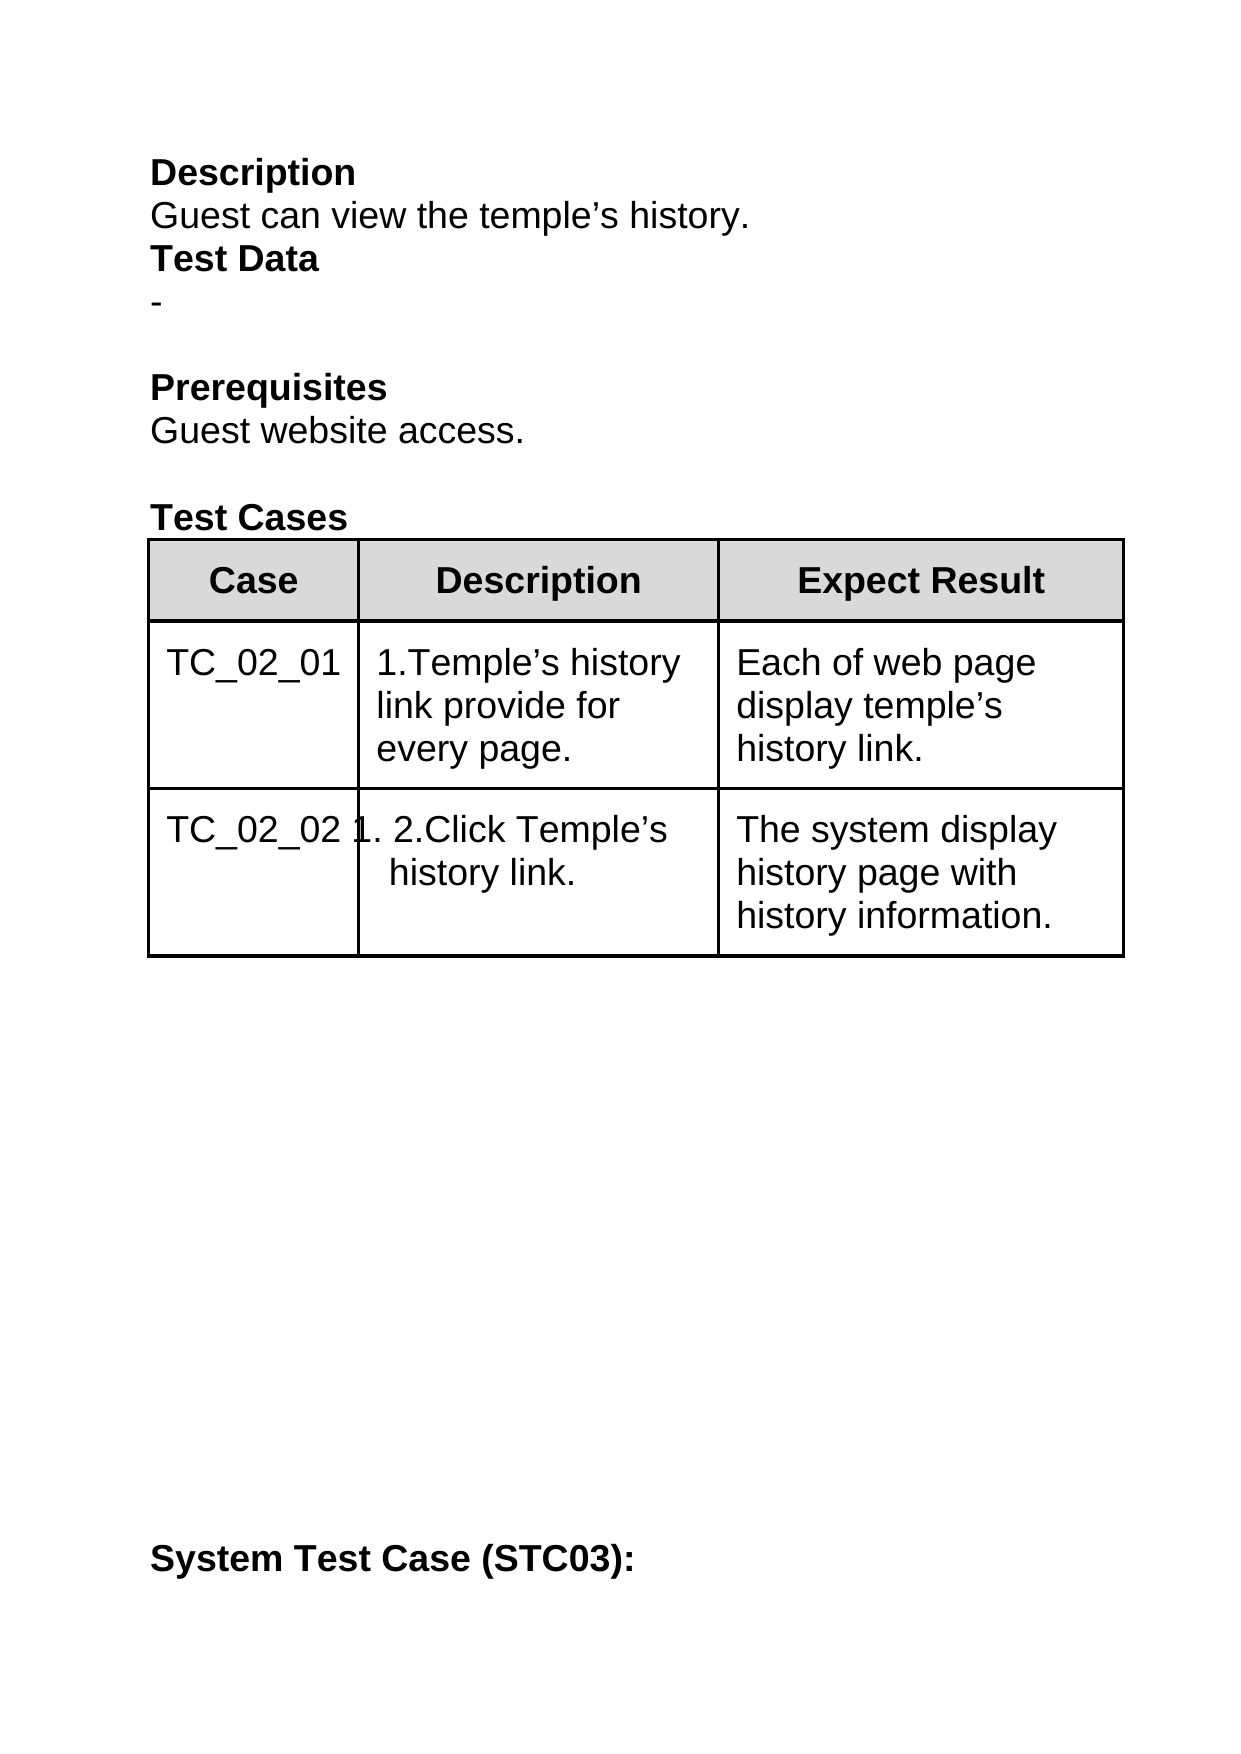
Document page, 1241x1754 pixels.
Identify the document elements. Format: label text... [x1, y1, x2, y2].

text Prerequisites [150, 366, 1090, 409]
table_header Description [360, 541, 717, 619]
text Guest website access. [150, 409, 1090, 452]
table_cell 1.Temple’s history link provide for every page. [360, 623, 717, 787]
text Description [150, 150, 1090, 193]
table_cell TC_02_02 [150, 790, 357, 954]
text Test Cases [150, 495, 1090, 538]
table_cell Each of web page display temple’s history link. [720, 623, 1122, 787]
text Guest can view the temple’s history. [150, 193, 1090, 236]
text Test Data [150, 236, 1090, 279]
table_cell TC_02_01 [150, 623, 357, 787]
text - [150, 279, 1090, 322]
table_header Expect Result [720, 541, 1122, 619]
table_header Case [150, 541, 357, 619]
text System Test Case (STC03): [150, 1536, 1090, 1579]
table_cell The system display history page with history information. [720, 790, 1122, 954]
table_cell 1. 2.Click Temple’s history link. [360, 790, 717, 954]
